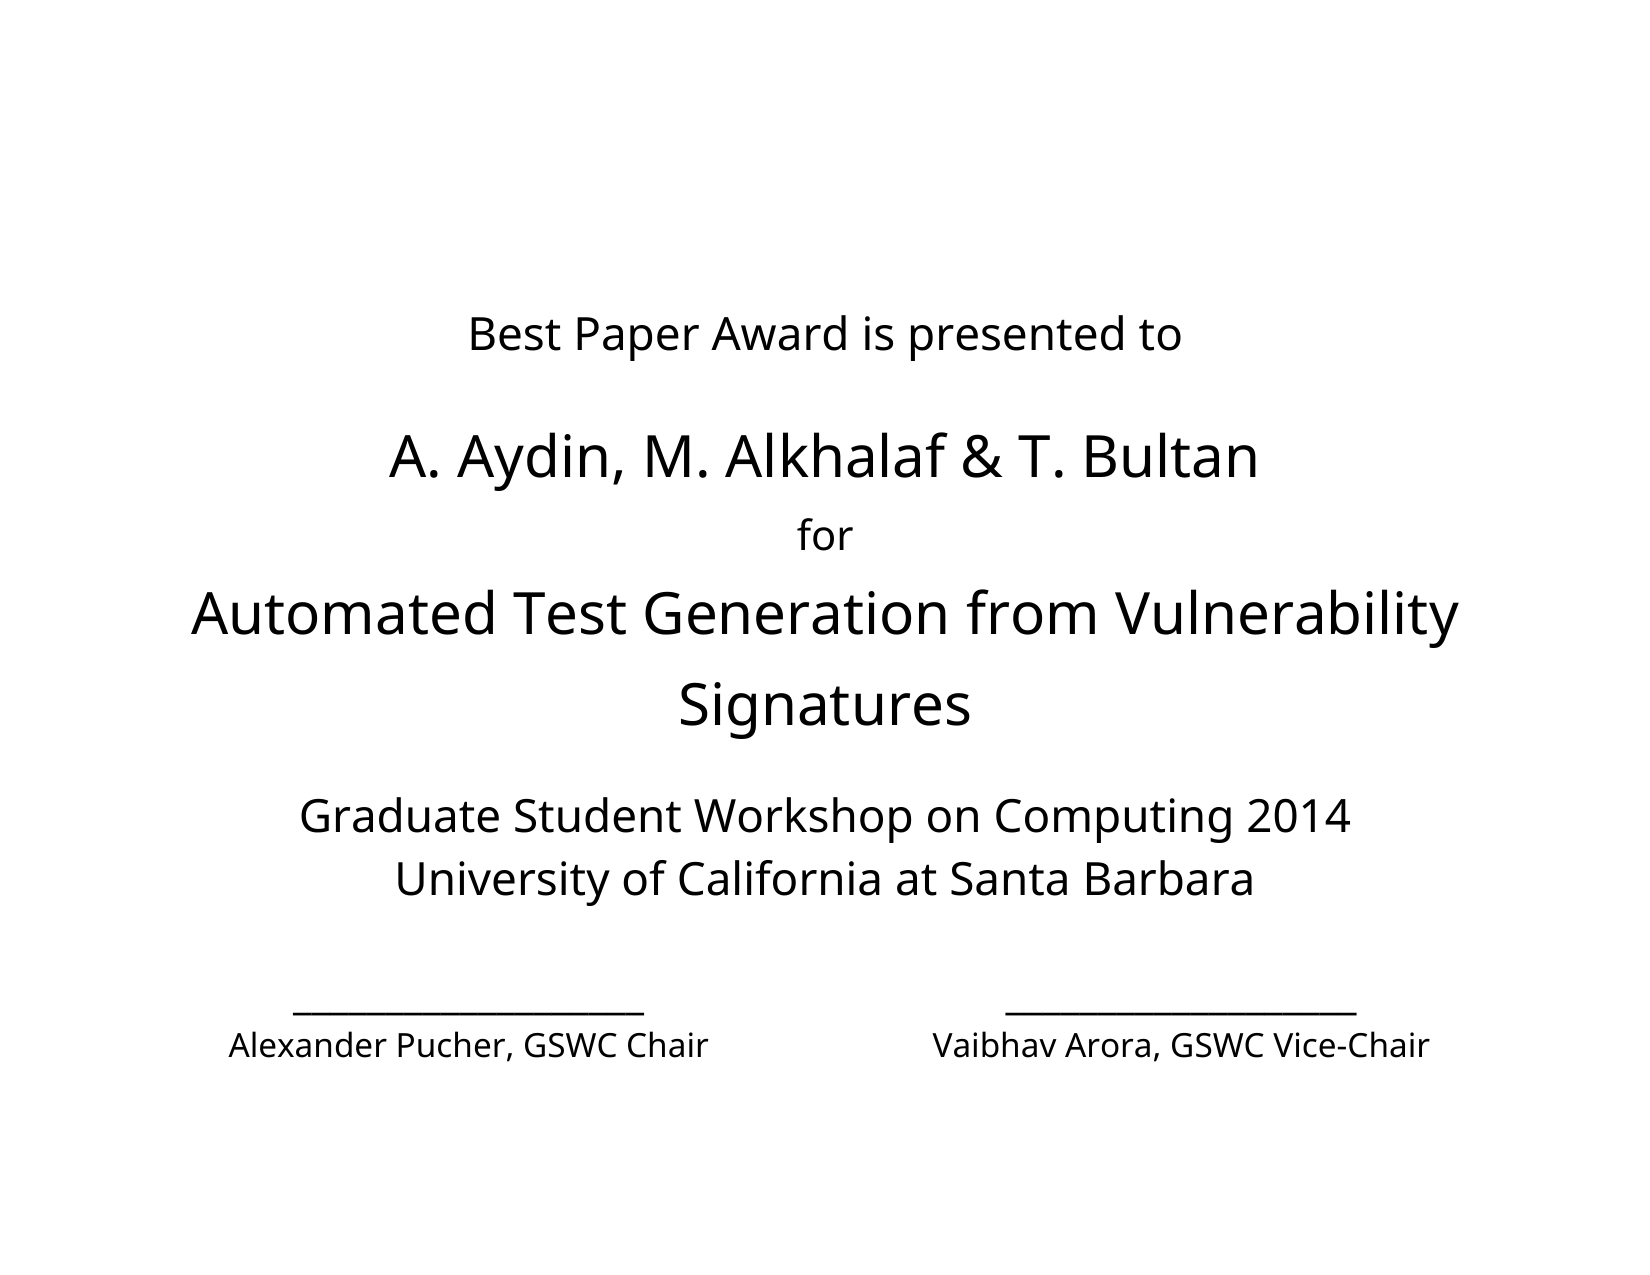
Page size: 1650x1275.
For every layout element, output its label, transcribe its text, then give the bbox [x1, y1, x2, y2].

text Automated Test Generation from Vulnerability Signatures [150, 572, 1500, 743]
text for [150, 506, 1500, 563]
text Alexander Pucher, GSWC Chair [150, 1022, 787, 1067]
text Best Paper Award is presented to [150, 301, 1500, 364]
text A. Aydin, M. Alkhalaf & T. Bultan [150, 415, 1500, 494]
text Vaibhav Arora, GSWC Vice-Chair [862, 1022, 1500, 1067]
text University of California at Santa Barbara [150, 846, 1500, 908]
text ___________________ [150, 965, 787, 1022]
text ___________________ [862, 965, 1500, 1022]
text Graduate Student Workshop on Computing 2014 [150, 783, 1500, 846]
